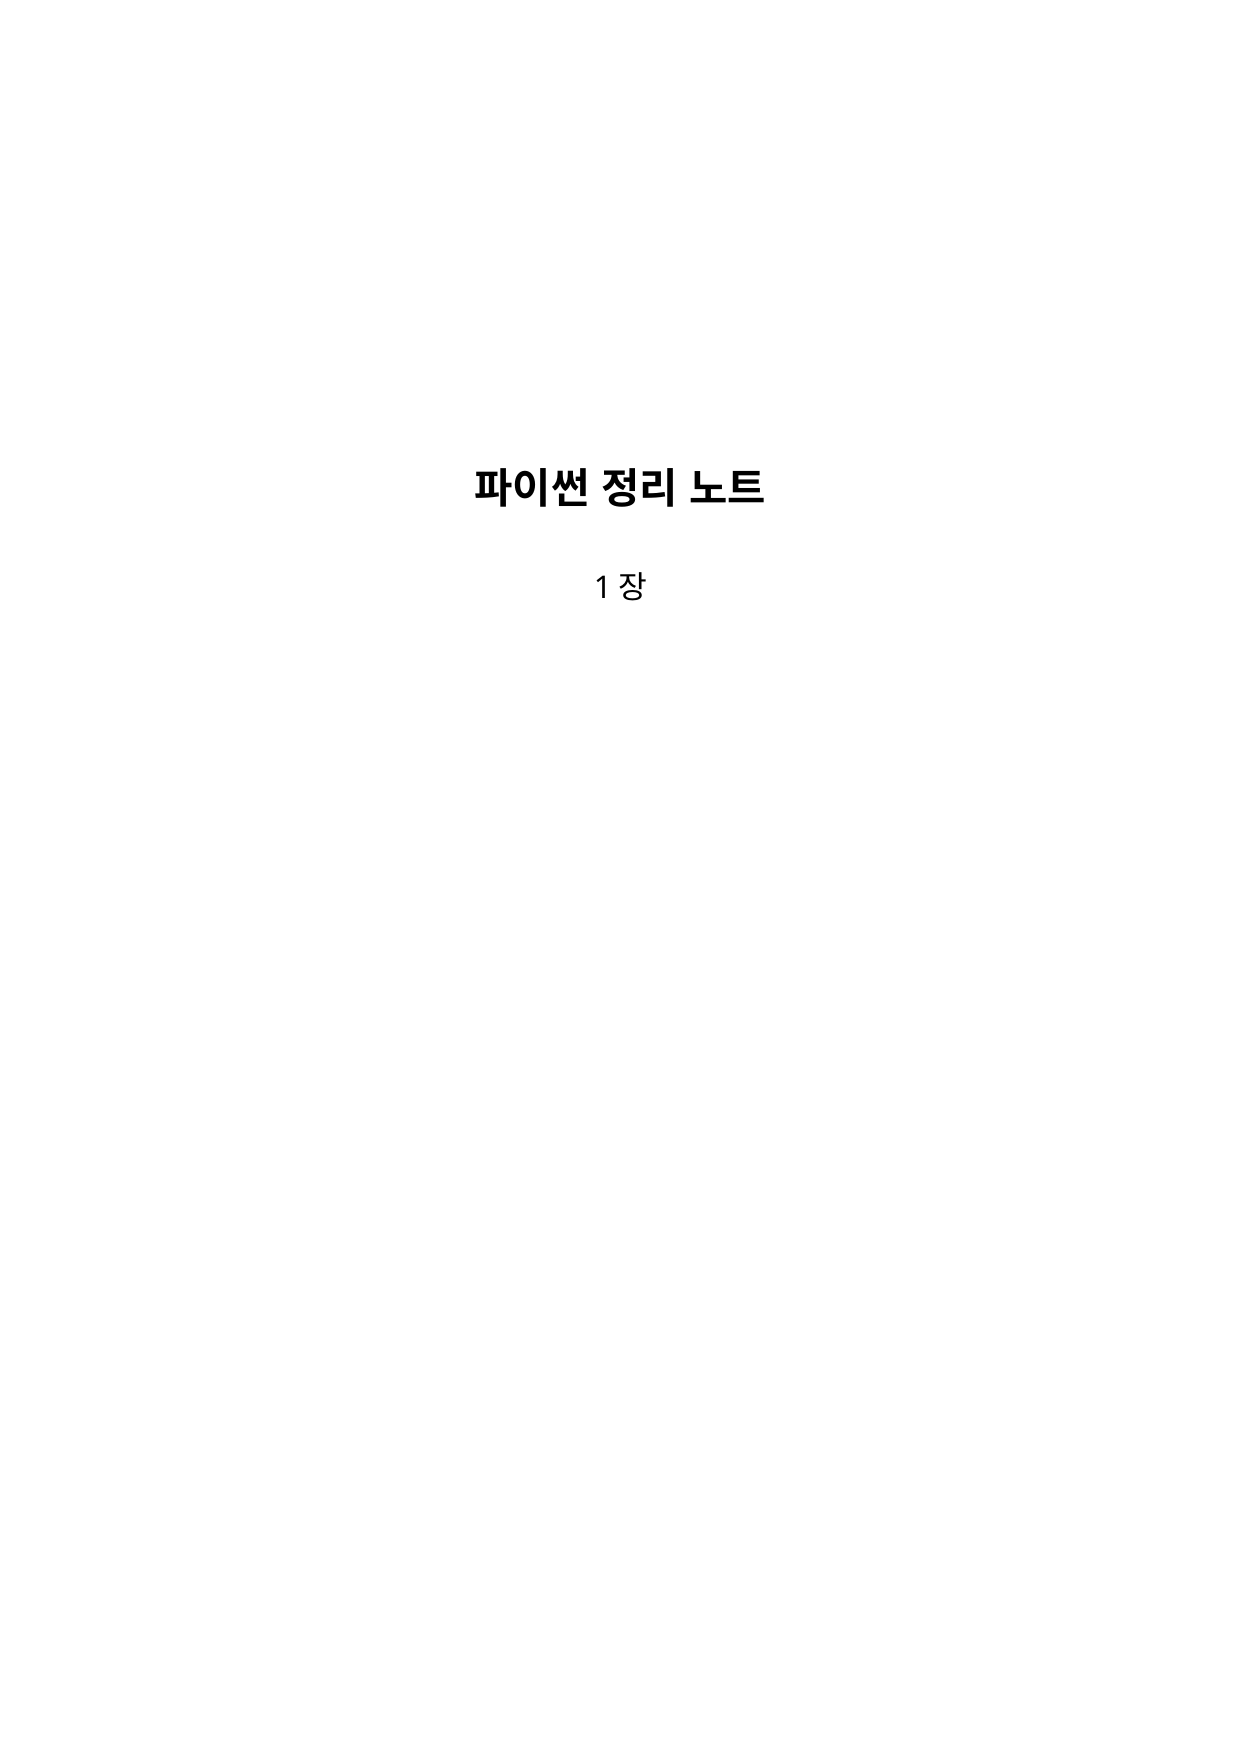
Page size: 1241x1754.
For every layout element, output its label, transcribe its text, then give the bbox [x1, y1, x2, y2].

text 1장 [150, 562, 1090, 608]
text 파이썬 정리 노트 [150, 455, 1090, 516]
